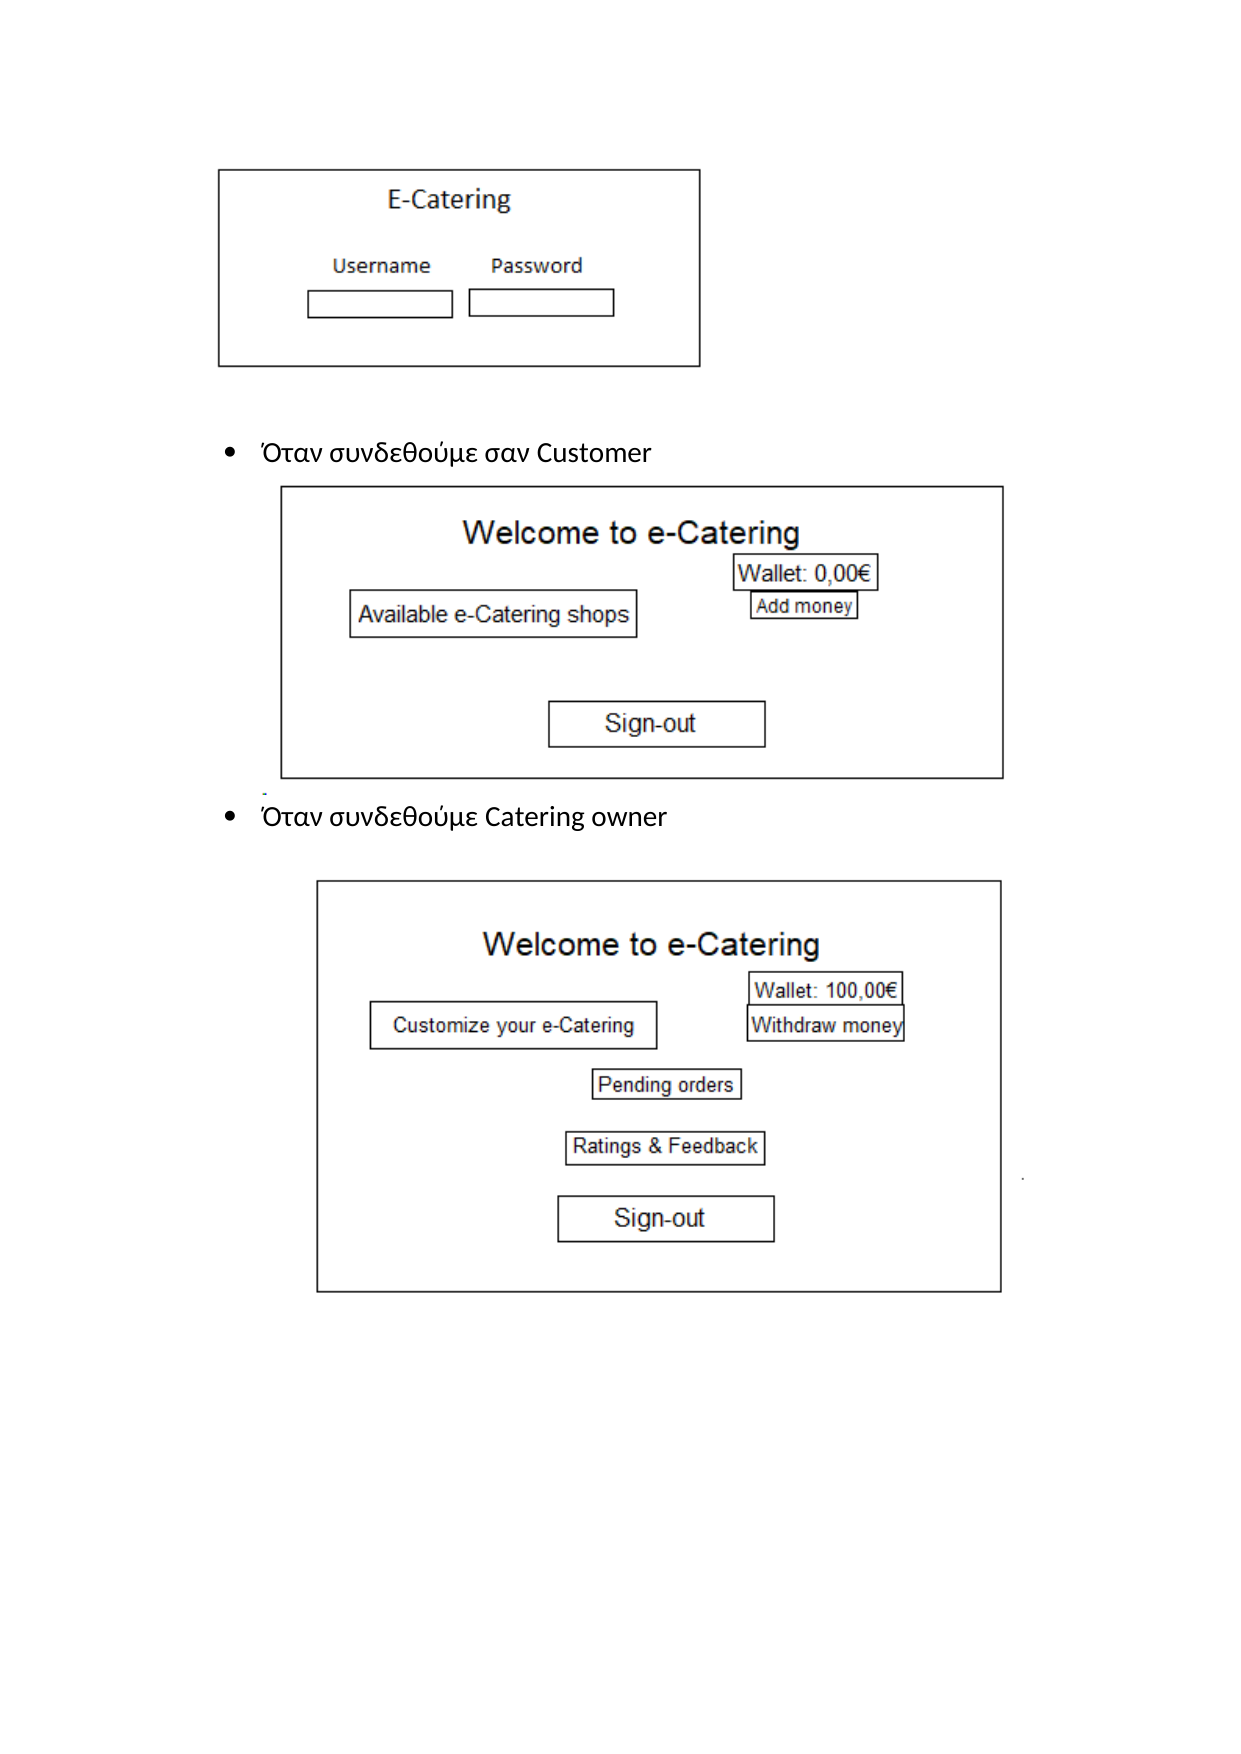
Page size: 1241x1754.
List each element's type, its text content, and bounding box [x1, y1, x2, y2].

picture [262, 472, 1014, 795]
list Όταν συνδεθούμε σαν Customer [225, 434, 1053, 470]
list Όταν συνδεθούμε Catering owner [225, 798, 1053, 833]
picture [187, 150, 739, 416]
picture [262, 836, 1063, 1365]
